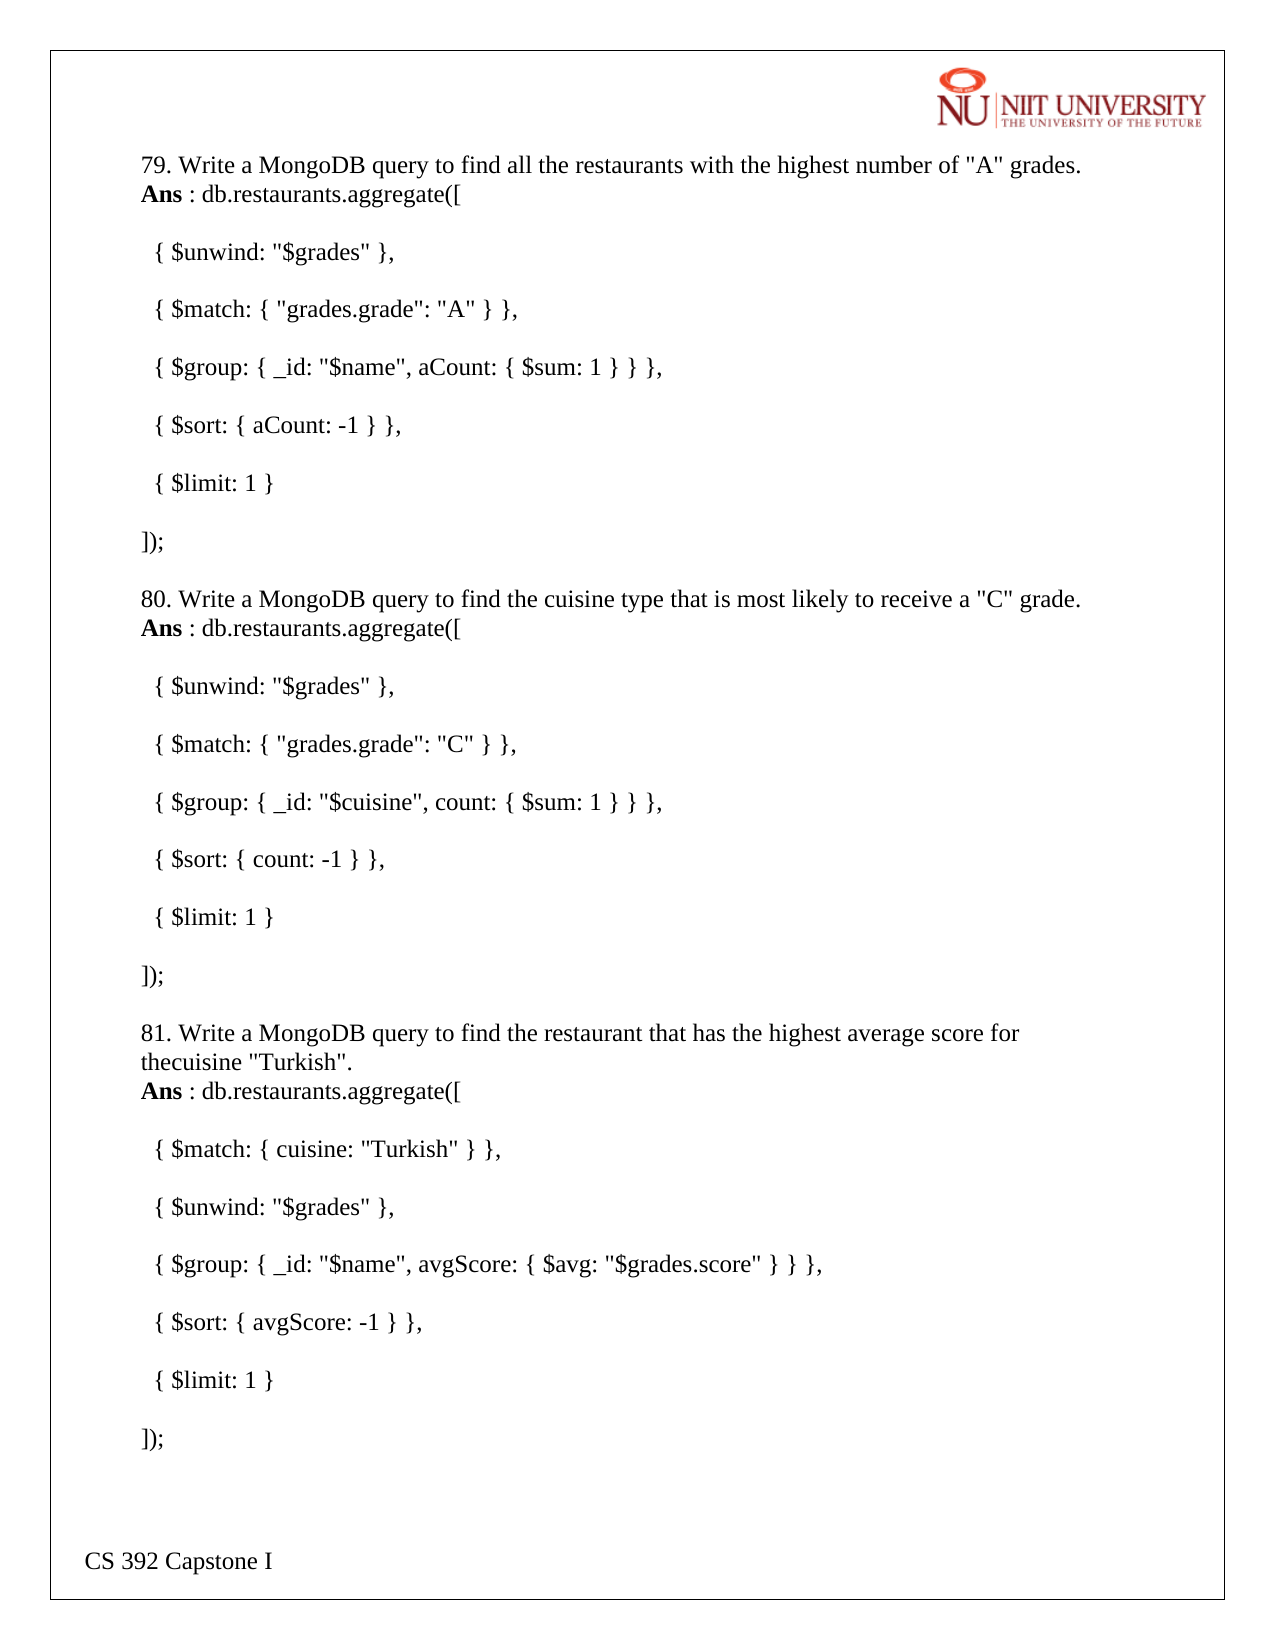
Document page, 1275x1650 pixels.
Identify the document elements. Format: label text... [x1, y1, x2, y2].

text { $match: { "grades.grade": "C" } }, [141, 729, 1125, 757]
text 79. Write a MongoDB query to find all the restaurants with the highest number of "A" grades. Ans : db.restaurants.aggregate([ [141, 150, 1125, 207]
text { $limit: 1 } [141, 468, 1125, 497]
text { $unwind: "$grades" }, [141, 237, 1125, 265]
text 80. Write a MongoDB query to find the cuisine type that is most likely to receive a "C" grade. Ans : db.restaurants.aggregate([ [141, 584, 1125, 642]
picture [923, 57, 1218, 138]
text { $limit: 1 } [141, 1365, 1125, 1394]
text { $match: { cuisine: "Turkish" } }, [141, 1134, 1125, 1162]
text { $sort: { avgScore: -1 } }, [141, 1307, 1125, 1336]
text { $group: { _id: "$name", avgScore: { $avg: "$grades.score" } } }, [141, 1249, 1125, 1278]
text ]); [141, 526, 1125, 555]
text { $group: { _id: "$cuisine", count: { $sum: 1 } } }, [141, 787, 1125, 815]
text { $group: { _id: "$name", aCount: { $sum: 1 } } }, [141, 352, 1125, 381]
text { $limit: 1 } [141, 902, 1125, 931]
text { $match: { "grades.grade": "A" } }, [141, 294, 1125, 323]
text { $sort: { aCount: -1 } }, [141, 410, 1125, 439]
text 81. Write a MongoDB query to find the restaurant that has the highest average score for thecuisine "Turkish". Ans : db.restaurants.aggregate([ [141, 1018, 1125, 1104]
text { $sort: { count: -1 } }, [141, 844, 1125, 873]
text { $unwind: "$grades" }, [141, 671, 1125, 699]
text { $unwind: "$grades" }, [141, 1192, 1125, 1220]
text ]); [141, 960, 1125, 989]
text ]); [141, 1423, 1125, 1452]
